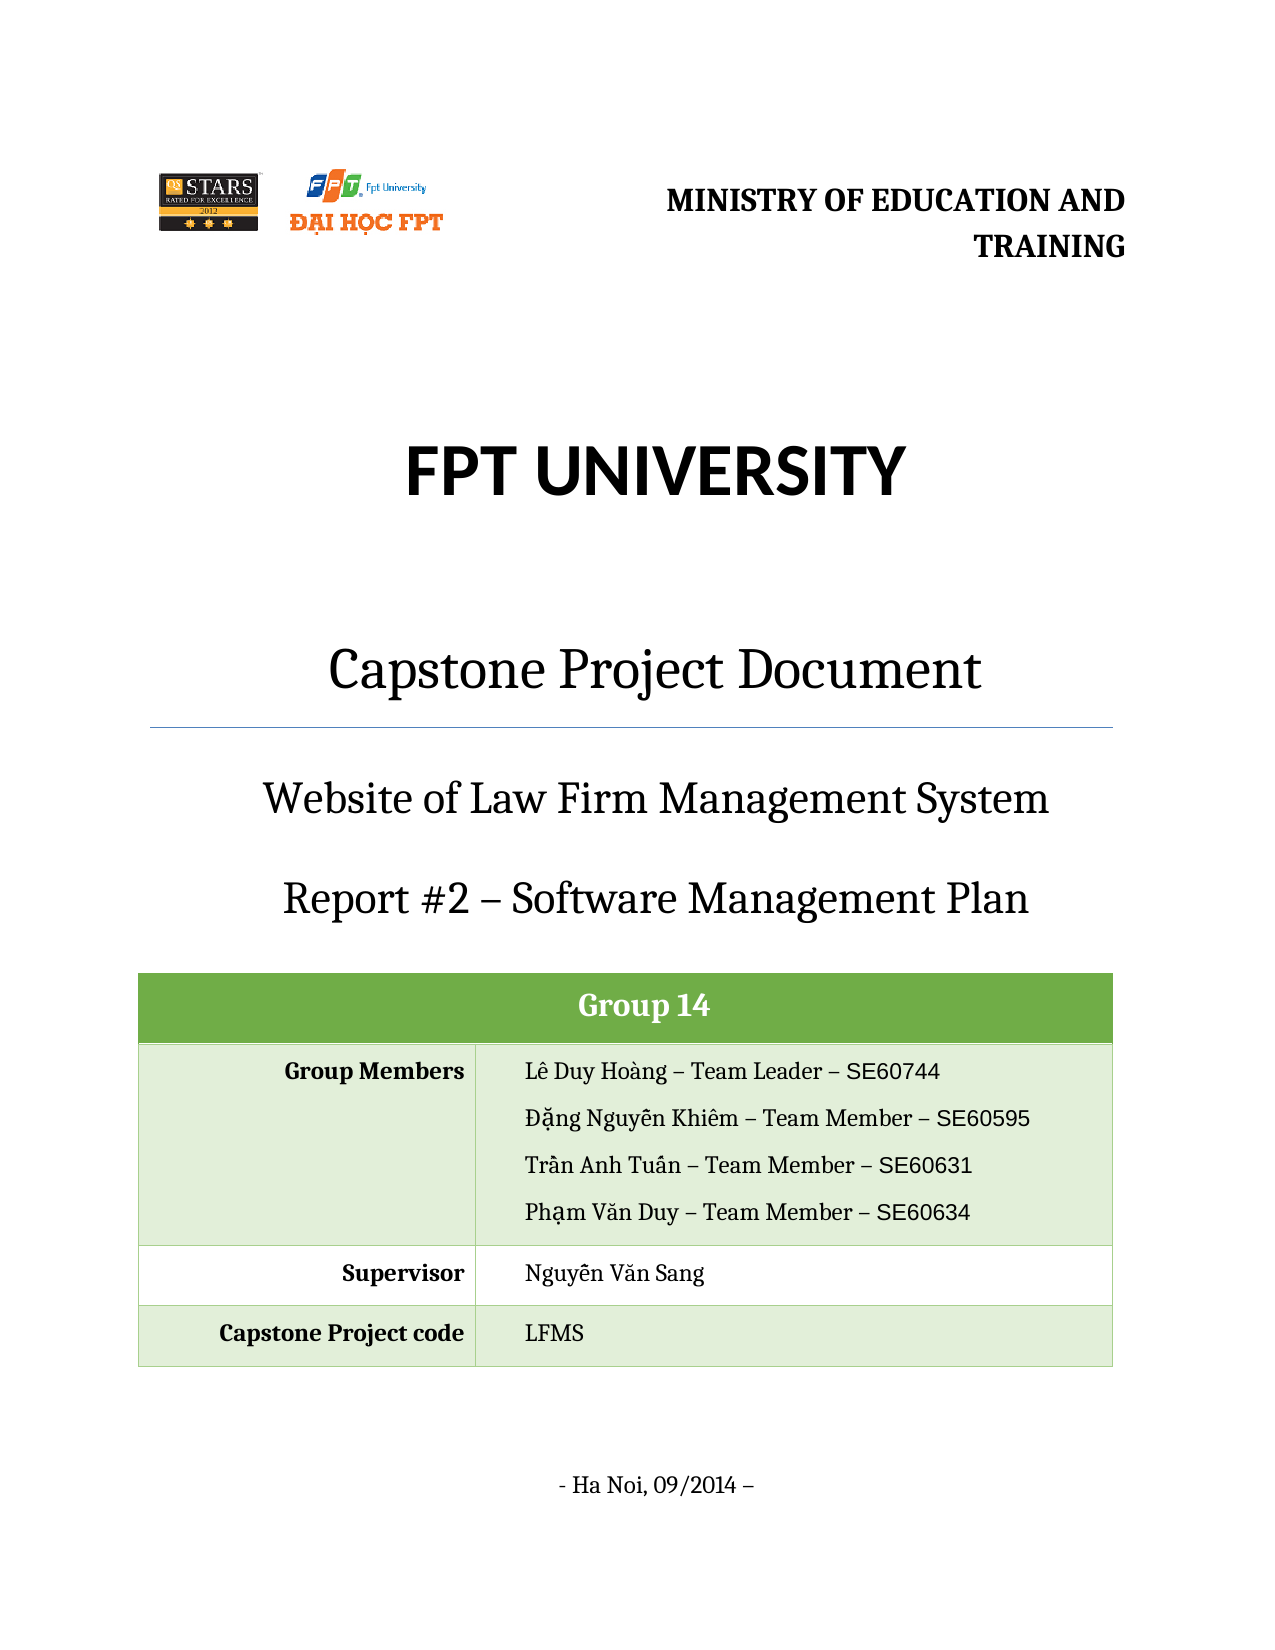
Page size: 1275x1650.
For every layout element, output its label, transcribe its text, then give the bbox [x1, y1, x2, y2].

table_cell Lê Duy Hoàng – Team Leader – SE60744 Đặng Nguyễn Khiêm – Team Member – SE60595 Trần Anh Tuấn – Team Member – SE60631 Phạm Văn Duy – Team Member – SE60634 [476, 1045, 1112, 1245]
text - Ha Noi, 09/2014 – [187, 1471, 1125, 1500]
text FPT UNIVERSITY [187, 422, 1125, 514]
text Capstone Project Document [187, 636, 1125, 703]
table_header Group 14 [139, 974, 1112, 1043]
text Report #2 – Software Management Plan [187, 873, 1125, 925]
table_cell Nguyễn Văn Sang [476, 1246, 1112, 1305]
table_cell Supervisor [139, 1246, 475, 1305]
picture [150, 157, 458, 242]
text MINISTRY OF EDUCATION AND TRAINING [187, 181, 1125, 266]
table_cell LFMS [476, 1306, 1112, 1366]
text Website of Law Firm Management System [187, 772, 1125, 824]
table_cell Group Members [139, 1045, 475, 1245]
table_cell Capstone Project code [139, 1306, 475, 1366]
